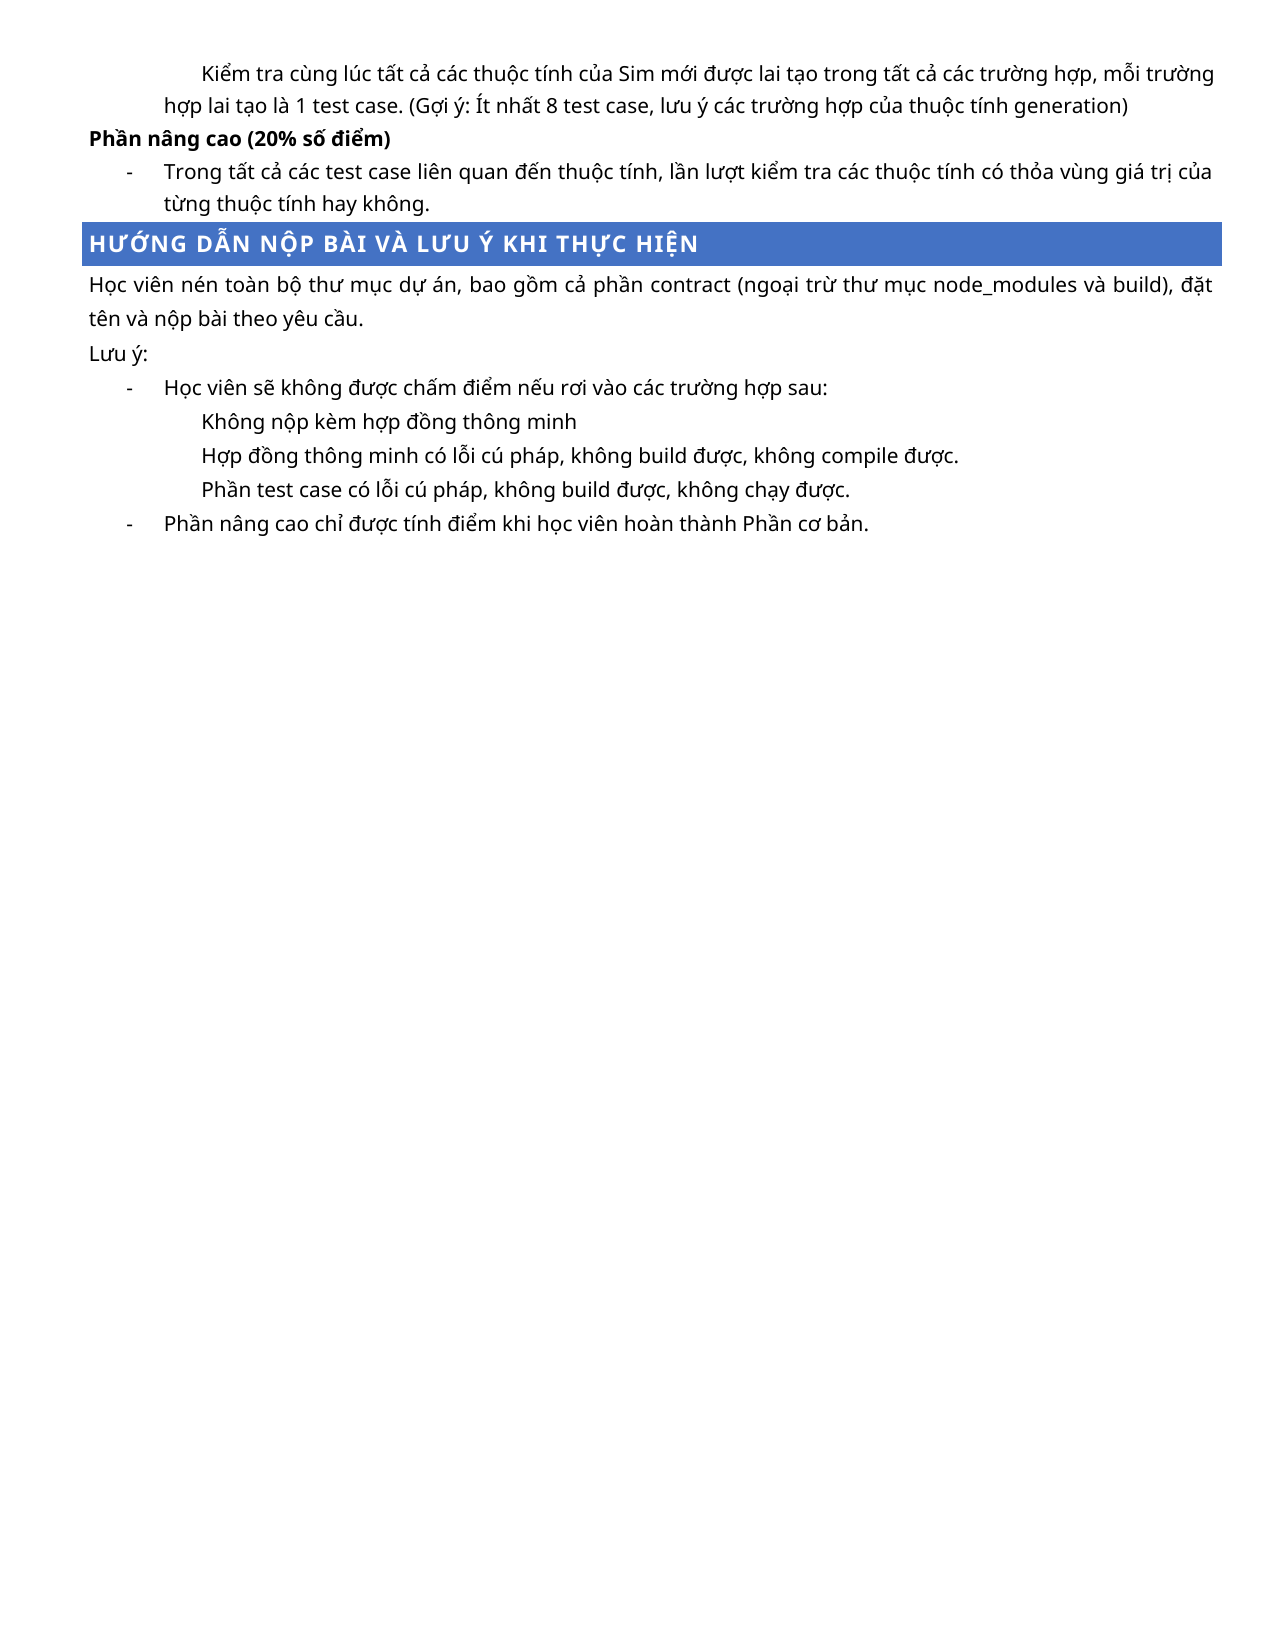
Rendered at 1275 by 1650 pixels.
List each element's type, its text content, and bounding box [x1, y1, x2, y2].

text Học viên nén toàn bộ thư mục dự án, bao gồm cả phần contract (ngoại trừ thư mục node_modules và build), đặt tên và nộp bài theo yêu cầu. [89, 271, 1216, 333]
text Kiểm tra cùng lúc tất cả các thuộc tính của Sim mới được lai tạo trong tất cả các trường hợp, mỗi trường hợp lai tạo là 1 test case. (Gợi ý: Ít nhất 8 test case, lưu ý các trường hợp của thuộc tính generation) [164, 59, 1216, 120]
text Lưu ý: [89, 339, 1216, 367]
list Học viên sẽ không được chấm điểm nếu rơi vào các trường hợp sau: [126, 373, 1216, 401]
subtitle HƯỚNG DẪN NỘP BÀI và lưu ý khi thực hiện [89, 228, 1216, 259]
text Hợp đồng thông minh có lỗi cú pháp, không build được, không compile được. [164, 441, 1216, 469]
list Phần nâng cao chỉ được tính điểm khi học viên hoàn thành Phần cơ bản. [126, 509, 1216, 537]
list Trong tất cả các test case liên quan đến thuộc tính, lần lượt kiểm tra các thuộc tính có thỏa vùng giá trị của từng thuộc tính hay không. [126, 157, 1216, 218]
text Không nộp kèm hợp đồng thông minh [164, 407, 1216, 435]
text Phần nâng cao (20% số điểm) [89, 124, 1216, 153]
text Phần test case có lỗi cú pháp, không build được, không chạy được. [164, 475, 1216, 503]
